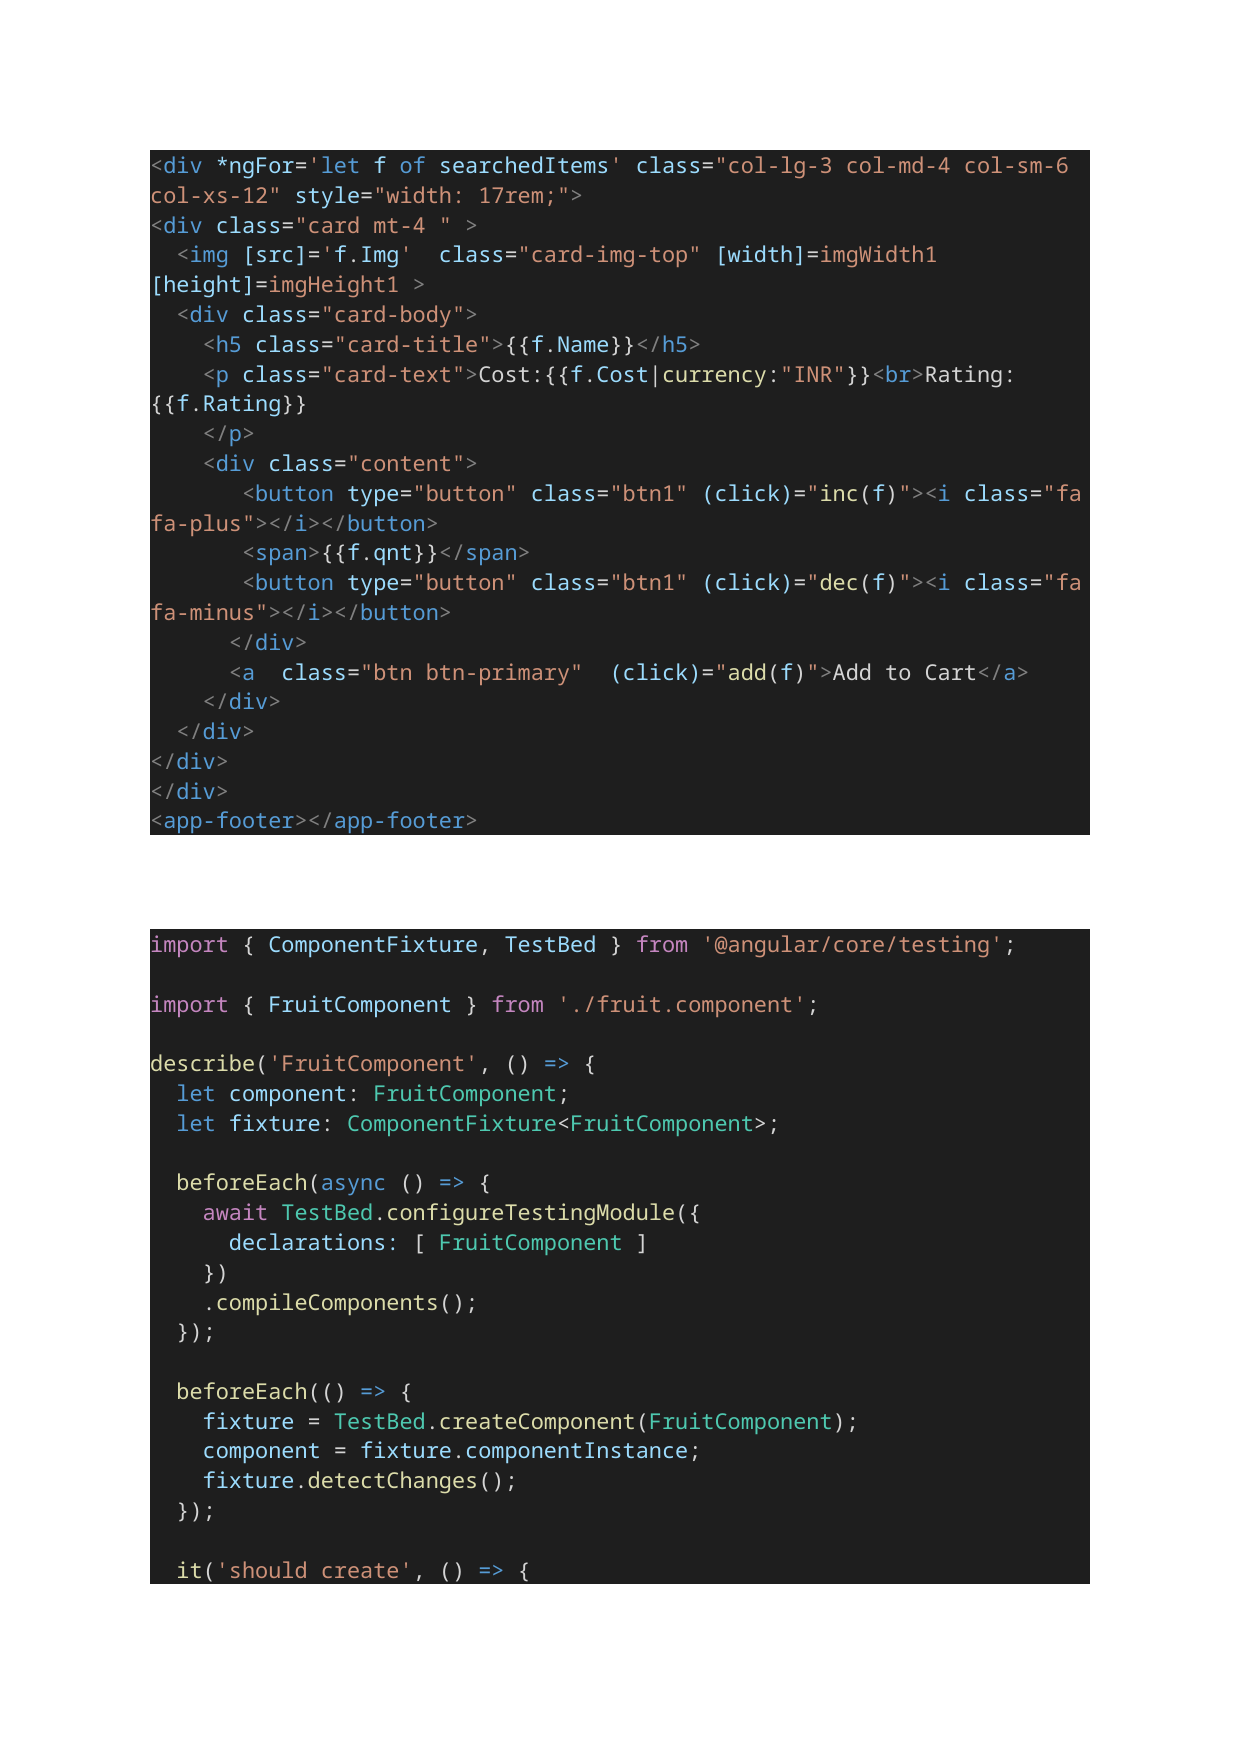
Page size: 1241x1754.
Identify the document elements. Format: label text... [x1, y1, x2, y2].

text </div> [150, 746, 1090, 776]
text import { ComponentFixture, TestBed } from '@angular/core/testing'; [150, 929, 1090, 959]
text <button type="button" class="btn1" (click)="inc(f)"><i class="fa fa-plus"></i></button> [150, 478, 1090, 537]
text </div> [150, 716, 1090, 746]
text <img [src]='f.Img' class="card-img-top" [width]=imgWidth1 [height]=imgHeight1 > [150, 239, 1090, 299]
text }); [150, 1495, 1090, 1525]
text it('should create', () => { [150, 1554, 1090, 1584]
text <div *ngFor='let f of searchedItems' class="col-lg-3 col-md-4 col-sm-6 col-xs-12" style="width: 17rem;"> [150, 150, 1090, 209]
text <span>{{f.qnt}}</span> [150, 537, 1090, 567]
text let component: FruitComponent; [150, 1078, 1090, 1108]
text <div class="card mt-4 " > [150, 209, 1090, 239]
text import { FruitComponent } from './fruit.component'; [150, 988, 1090, 1018]
text declarations: [ FruitComponent ] [150, 1227, 1090, 1257]
text <p class="card-text">Cost:{{f.Cost|currency:"INR"}}<br>Rating:{{f.Rating}} [150, 358, 1090, 418]
text </div> [150, 627, 1090, 656]
text </div> [150, 686, 1090, 716]
text let fixture: ComponentFixture<FruitComponent>; [150, 1108, 1090, 1137]
text <h5 class="card-title">{{f.Name}}</h5> [150, 329, 1090, 358]
text <button type="button" class="btn1" (click)="dec(f)"><i class="fa fa-minus"></i></button> [150, 567, 1090, 627]
text fixture = TestBed.createComponent(FruitComponent); [150, 1406, 1090, 1435]
text }); [150, 1316, 1090, 1346]
text </p> [150, 418, 1090, 448]
text <div class="card-body"> [150, 299, 1090, 329]
text <app-footer></app-footer> [150, 805, 1090, 835]
text }) [150, 1257, 1090, 1286]
text .compileComponents(); [150, 1286, 1090, 1316]
text component = fixture.componentInstance; [150, 1435, 1090, 1465]
text fixture.detectChanges(); [150, 1465, 1090, 1495]
text </div> [150, 776, 1090, 805]
text describe('FruitComponent', () => { [150, 1048, 1090, 1078]
text beforeEach(async () => { [150, 1167, 1090, 1197]
text <a class="btn btn-primary" (click)="add(f)">Add to Cart</a> [150, 656, 1090, 686]
text beforeEach(() => { [150, 1376, 1090, 1406]
text <div class="content"> [150, 448, 1090, 478]
text await TestBed.configureTestingModule({ [150, 1197, 1090, 1227]
